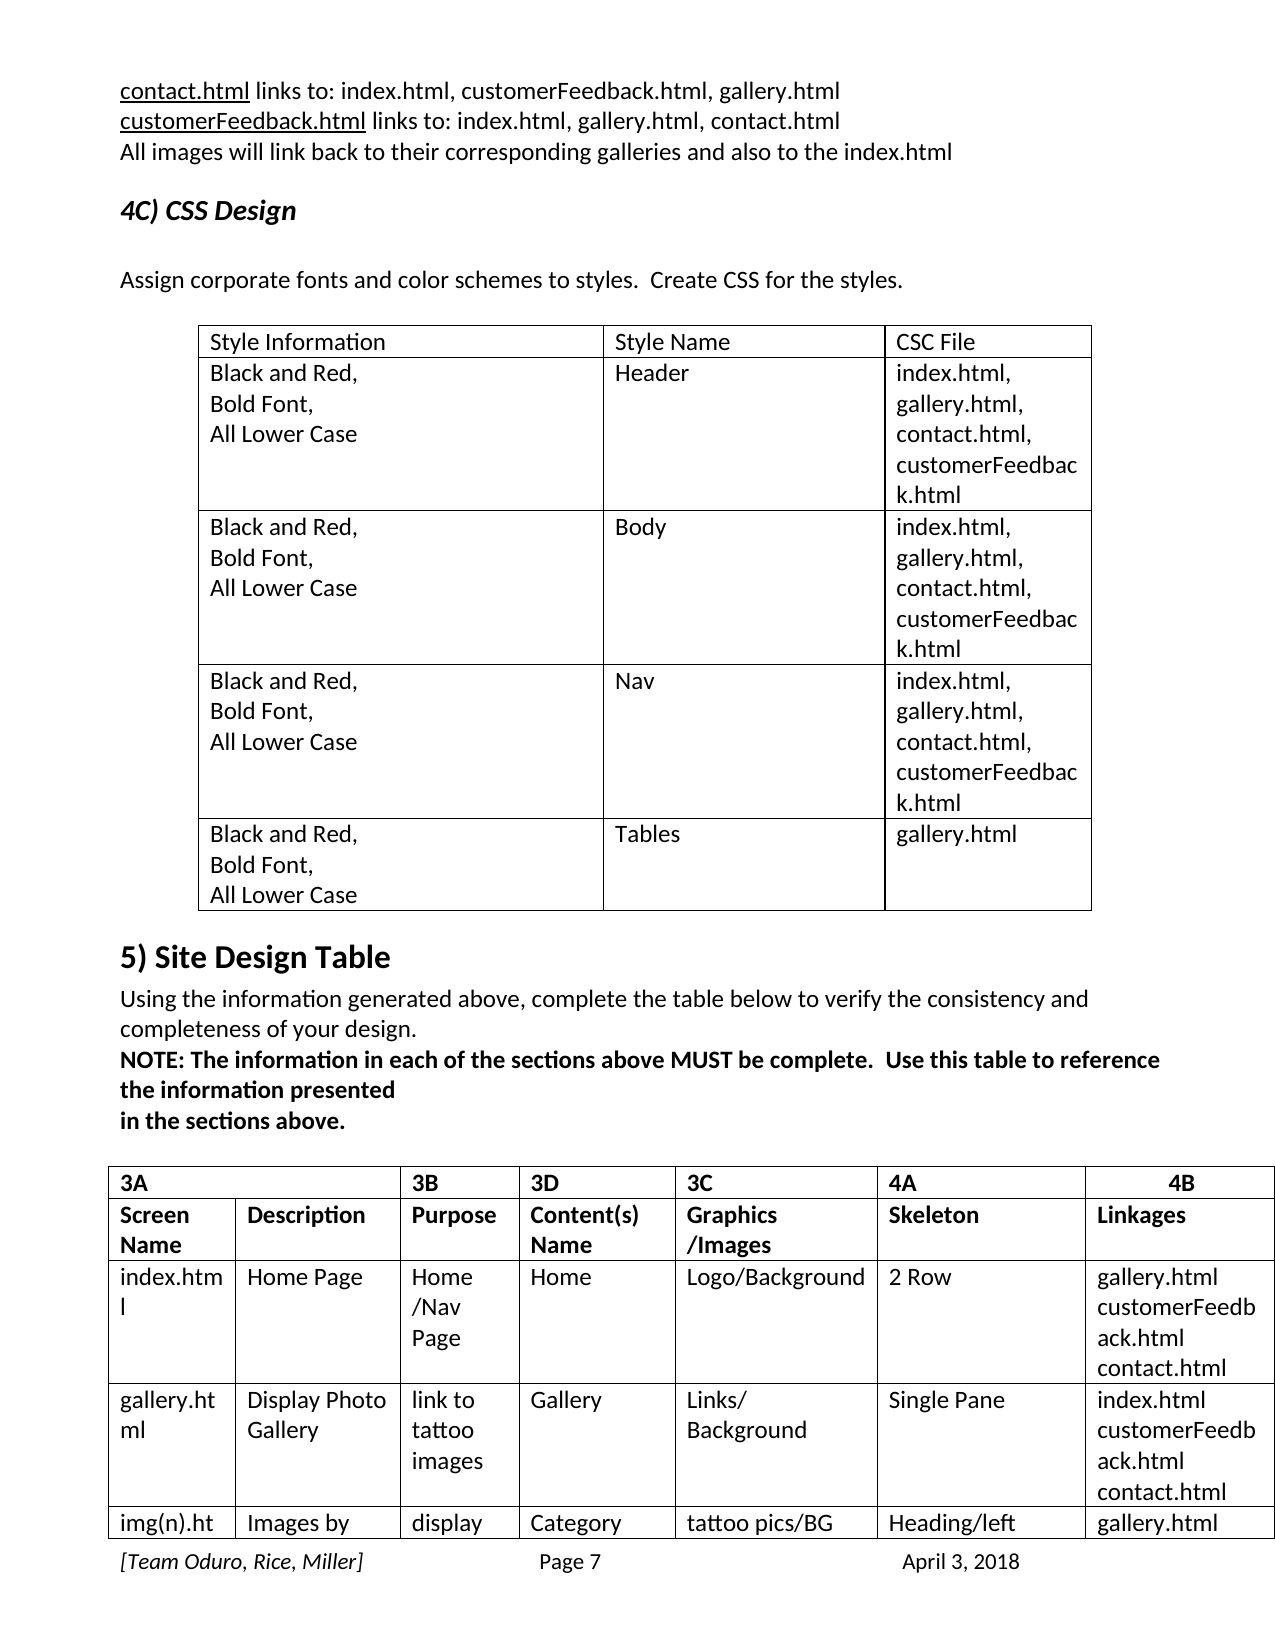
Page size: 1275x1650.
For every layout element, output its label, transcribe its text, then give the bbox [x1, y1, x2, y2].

table_cell Nav [604, 665, 884, 817]
table_cell index.html, gallery.html, contact.html, customerFeedback.html [886, 511, 1091, 664]
table_cell Graphics /Images [676, 1199, 877, 1260]
table_header 4A [878, 1167, 1085, 1198]
text contact.html links to: index.html, customerFeedback.html, gallery.html [120, 75, 1170, 106]
table_cell Black and Red, Bold Font, All Lower Case [199, 358, 603, 510]
text Assign corporate fonts and color schemes to styles. Create CSS for the styles. [120, 264, 1170, 294]
table_header 3B [401, 1167, 519, 1198]
table_cell Links/Background [676, 1384, 877, 1506]
table_cell Linkages [1086, 1199, 1274, 1260]
table_cell Home Page [236, 1261, 400, 1383]
table_cell link to tattoo images [401, 1384, 519, 1506]
table_cell Gallery [520, 1384, 675, 1506]
table_cell img(n).html (1-11) [109, 1507, 235, 1538]
text customerFeedback.html links to: index.html, gallery.html, contact.html [120, 106, 1170, 136]
table_cell Category [520, 1507, 675, 1538]
subtitle 4C) CSS Design [120, 192, 1170, 227]
table_cell Home /Nav Page [401, 1261, 519, 1383]
table_cell gallery.html [886, 819, 1091, 910]
table_cell Home [520, 1261, 675, 1383]
table_cell Purpose [401, 1199, 519, 1260]
table_cell Black and Red, Bold Font, All Lower Case [199, 511, 603, 664]
table_cell gallery.html customerFeedback.html contact.html [1086, 1261, 1274, 1383]
table_cell Heading/left [878, 1507, 1085, 1538]
table_cell Single Pane [878, 1384, 1085, 1506]
table_cell Logo/Background [676, 1261, 877, 1383]
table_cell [401, 1507, 519, 1538]
table_cell index.html [109, 1261, 235, 1383]
table_header 3A [109, 1167, 400, 1198]
text Using the information generated above, complete the table below to verify the consistency and completeness of your design. [120, 983, 1170, 1044]
table_cell index.html, gallery.html, contact.html, customerFeedback.html [886, 358, 1091, 510]
text All images will link back to their corresponding galleries and also to the index.html [120, 136, 1170, 167]
table_header 4B [1086, 1167, 1274, 1198]
table_cell Display Photo Gallery [236, 1384, 400, 1506]
table_cell Skeleton [878, 1199, 1085, 1260]
table_header Style Information [199, 326, 603, 357]
table_cell 2 Row [878, 1261, 1085, 1383]
table_header Style Name [604, 326, 884, 357]
table_cell index.html customerFeedback.html contact.html [1086, 1384, 1274, 1506]
subtitle 5) Site Design Table [120, 936, 1170, 977]
table_cell Screen Name [109, 1199, 235, 1260]
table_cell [1086, 1507, 1274, 1538]
table_cell Black and Red, Bold Font, All Lower Case [199, 665, 603, 817]
table_cell Content(s) Name [520, 1199, 675, 1260]
table_header 3C [676, 1167, 877, 1198]
table_cell Description [236, 1199, 400, 1260]
table_header 3D [520, 1167, 675, 1198]
table_cell Black and Red, Bold Font, All Lower Case [199, 819, 603, 910]
table_cell gallery.html [109, 1384, 235, 1506]
table_cell Images by category [236, 1507, 400, 1538]
text NOTE: The information in each of the sections above MUST be complete. Use this table to reference the information presented [120, 1044, 1170, 1105]
table_cell index.html, gallery.html, contact.html, customerFeedback.html [886, 665, 1091, 817]
table_cell Body [604, 511, 884, 664]
table_cell Tables [604, 819, 884, 910]
table_cell tattoo pics/BG [676, 1507, 877, 1538]
table_cell Header [604, 358, 884, 510]
table_header CSC File [886, 326, 1091, 357]
text in the sections above. [120, 1105, 1170, 1136]
